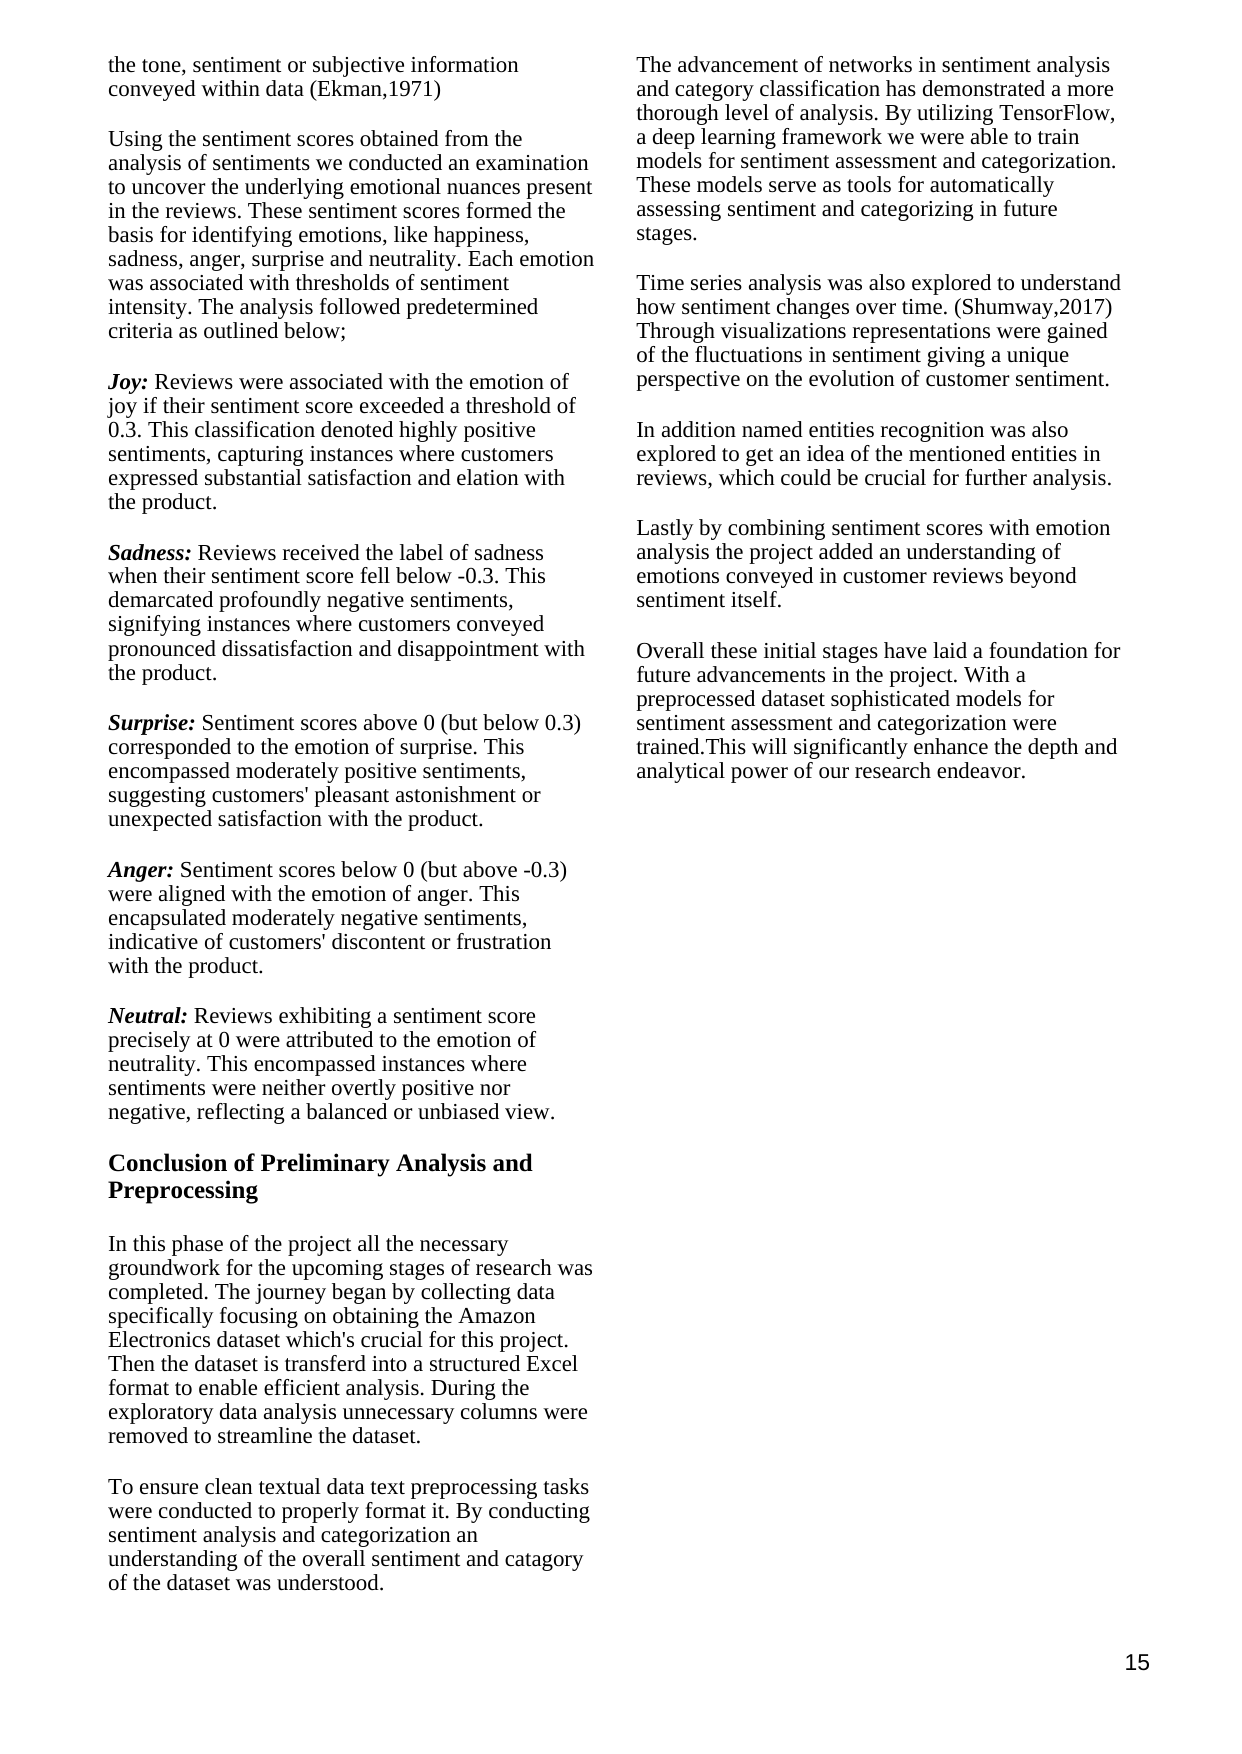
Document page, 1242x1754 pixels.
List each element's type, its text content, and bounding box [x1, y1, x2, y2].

text Using the sentiment scores obtained from the analysis of sentiments we conducted an examination to uncover the underlying emotional nuances present in the reviews. These sentiment scores formed the basis for identifying emotions, like happiness, sadness, anger, surprise and neutrality. Each emotion was associated with thresholds of sentiment intensity. The analysis followed predetermined criteria as outlined below; [108, 127, 595, 344]
text The advancement of networks in sentiment analysis and category classification has demonstrated a more thorough level of analysis. By utilizing TensorFlow, a deep learning framework we were able to train models for sentiment assessment and categorization. These models serve as tools for automatically assessing sentiment and categorizing in future stages. [636, 53, 1123, 245]
text Surprise: Sentiment scores above 0 (but below 0.3) corresponded to the emotion of surprise. This encompassed moderately positive sentiments, suggesting customers' pleasant astonishment or unexpected satisfaction with the product. [108, 711, 595, 832]
text Anger: Sentiment scores below 0 (but above -0.3) were aligned with the emotion of anger. This encapsulated moderately negative sentiments, indicative of customers' discontent or frustration with the product. [108, 858, 595, 978]
text Lastly by combining sentiment scores with emotion analysis the project added an understanding of emotions conveyed in customer reviews beyond sentiment itself. [636, 517, 1123, 613]
text In this phase of the project all the necessary groundwork for the upcoming stages of research was completed. The journey began by collecting data specifically focusing on obtaining the Amazon Electronics dataset which's crucial for this project. Then the dataset is transferd into a structured Excel format to enable efficient analysis. During the exploratory data analysis unnecessary columns were removed to streamline the dataset. [108, 1232, 595, 1449]
text Conclusion of Preliminary Analysis and Preprocessing [108, 1151, 595, 1203]
text Neutral: Reviews exhibiting a sentiment score precisely at 0 were attributed to the emotion of neutrality. This encompassed instances where sentiments were neither overtly positive nor negative, reflecting a balanced or unbiased view. [108, 1004, 595, 1125]
text In addition named entities recognition was also explored to get an idea of the mentioned entities in reviews, which could be crucial for further analysis. [636, 418, 1123, 490]
text Time series analysis was also explored to understand how sentiment changes over time. (Shumway,2017) Through visualizations representations were gained of the fluctuations in sentiment giving a unique perspective on the evolution of customer sentiment. [636, 272, 1123, 392]
text Sadness: Reviews received the label of sadness when their sentiment score fell below -0.3. This demarcated profoundly negative sentiments, signifying instances where customers conveyed pronounced dissatisfaction and disappointment with the product. [108, 541, 595, 685]
text To ensure clean textual data text preprocessing tasks were conducted to properly format it. By conducting sentiment analysis and categorization an understanding of the overall sentiment and catagory of the dataset was understood. [108, 1475, 595, 1595]
text Overall these initial stages have laid a foundation for future advancements in the project. With a preprocessed dataset sophisticated models for sentiment assessment and categorization were trained.This will significantly enhance the depth and analytical power of our research endeavor. [636, 639, 1123, 783]
text Joy: Reviews were associated with the emotion of joy if their sentiment score exceeded a threshold of 0.3. This classification denoted highly positive sentiments, capturing instances where customers expressed substantial satisfaction and elation with the product. [108, 370, 595, 514]
